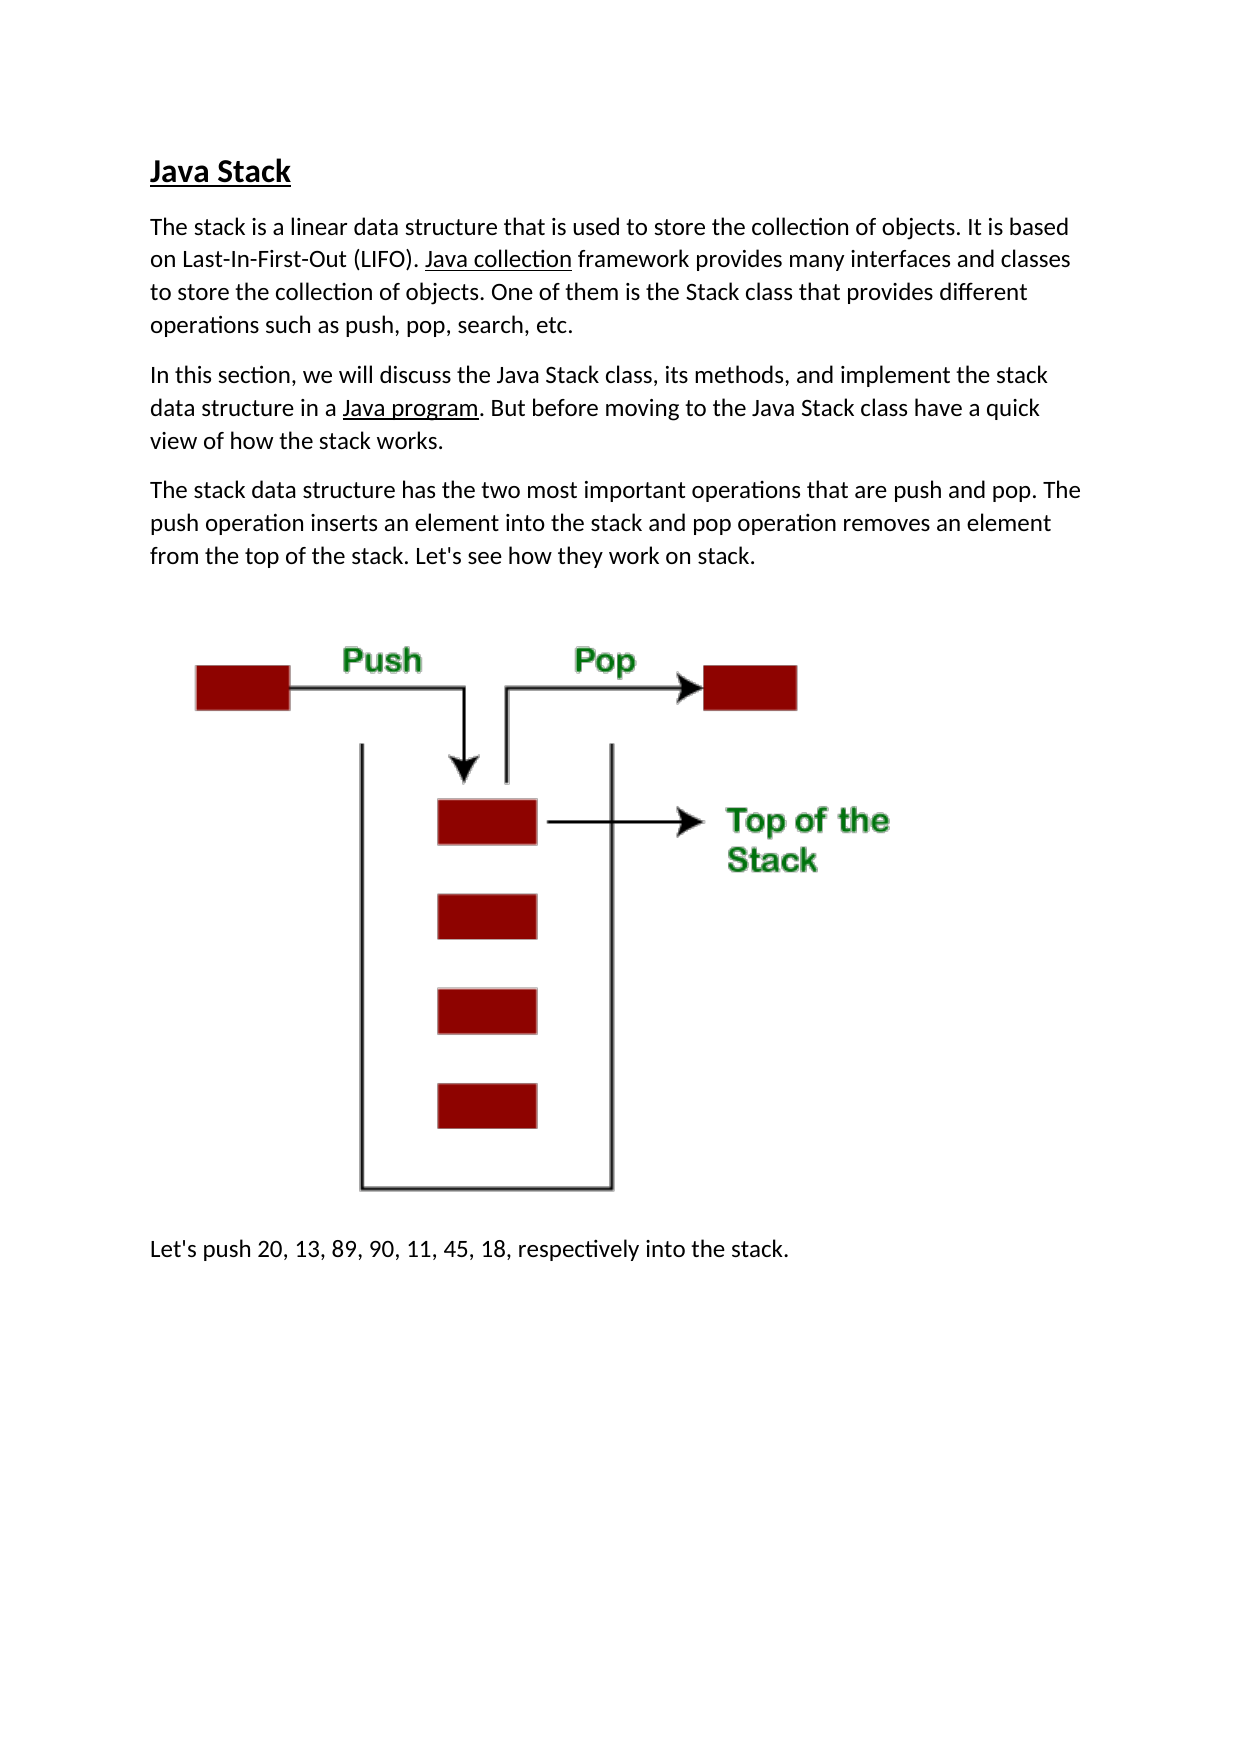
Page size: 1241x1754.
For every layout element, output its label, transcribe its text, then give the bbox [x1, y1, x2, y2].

text In this section, we will discuss the Java Stack class, its methods, and implement the stack data structure in a Java program. But before moving to the Java Stack class have a quick view of how the stack works. [150, 359, 1090, 455]
picture [150, 589, 932, 1215]
text The stack data structure has the two most important operations that are push and pop. The push operation inserts an element into the stack and pop operation removes an element from the top of the stack. Let's see how they work on stack. [150, 474, 1090, 571]
text Java Stack [150, 150, 1090, 191]
text The stack is a linear data structure that is used to store the collection of objects. It is based on Last-In-First-Out (LIFO). Java collection framework provides many interfaces and classes to store the collection of objects. One of them is the Stack class that provides different operations such as push, pop, search, etc. [150, 211, 1090, 340]
text Let's push 20, 13, 89, 90, 11, 45, 18, respectively into the stack. [150, 1234, 1090, 1264]
